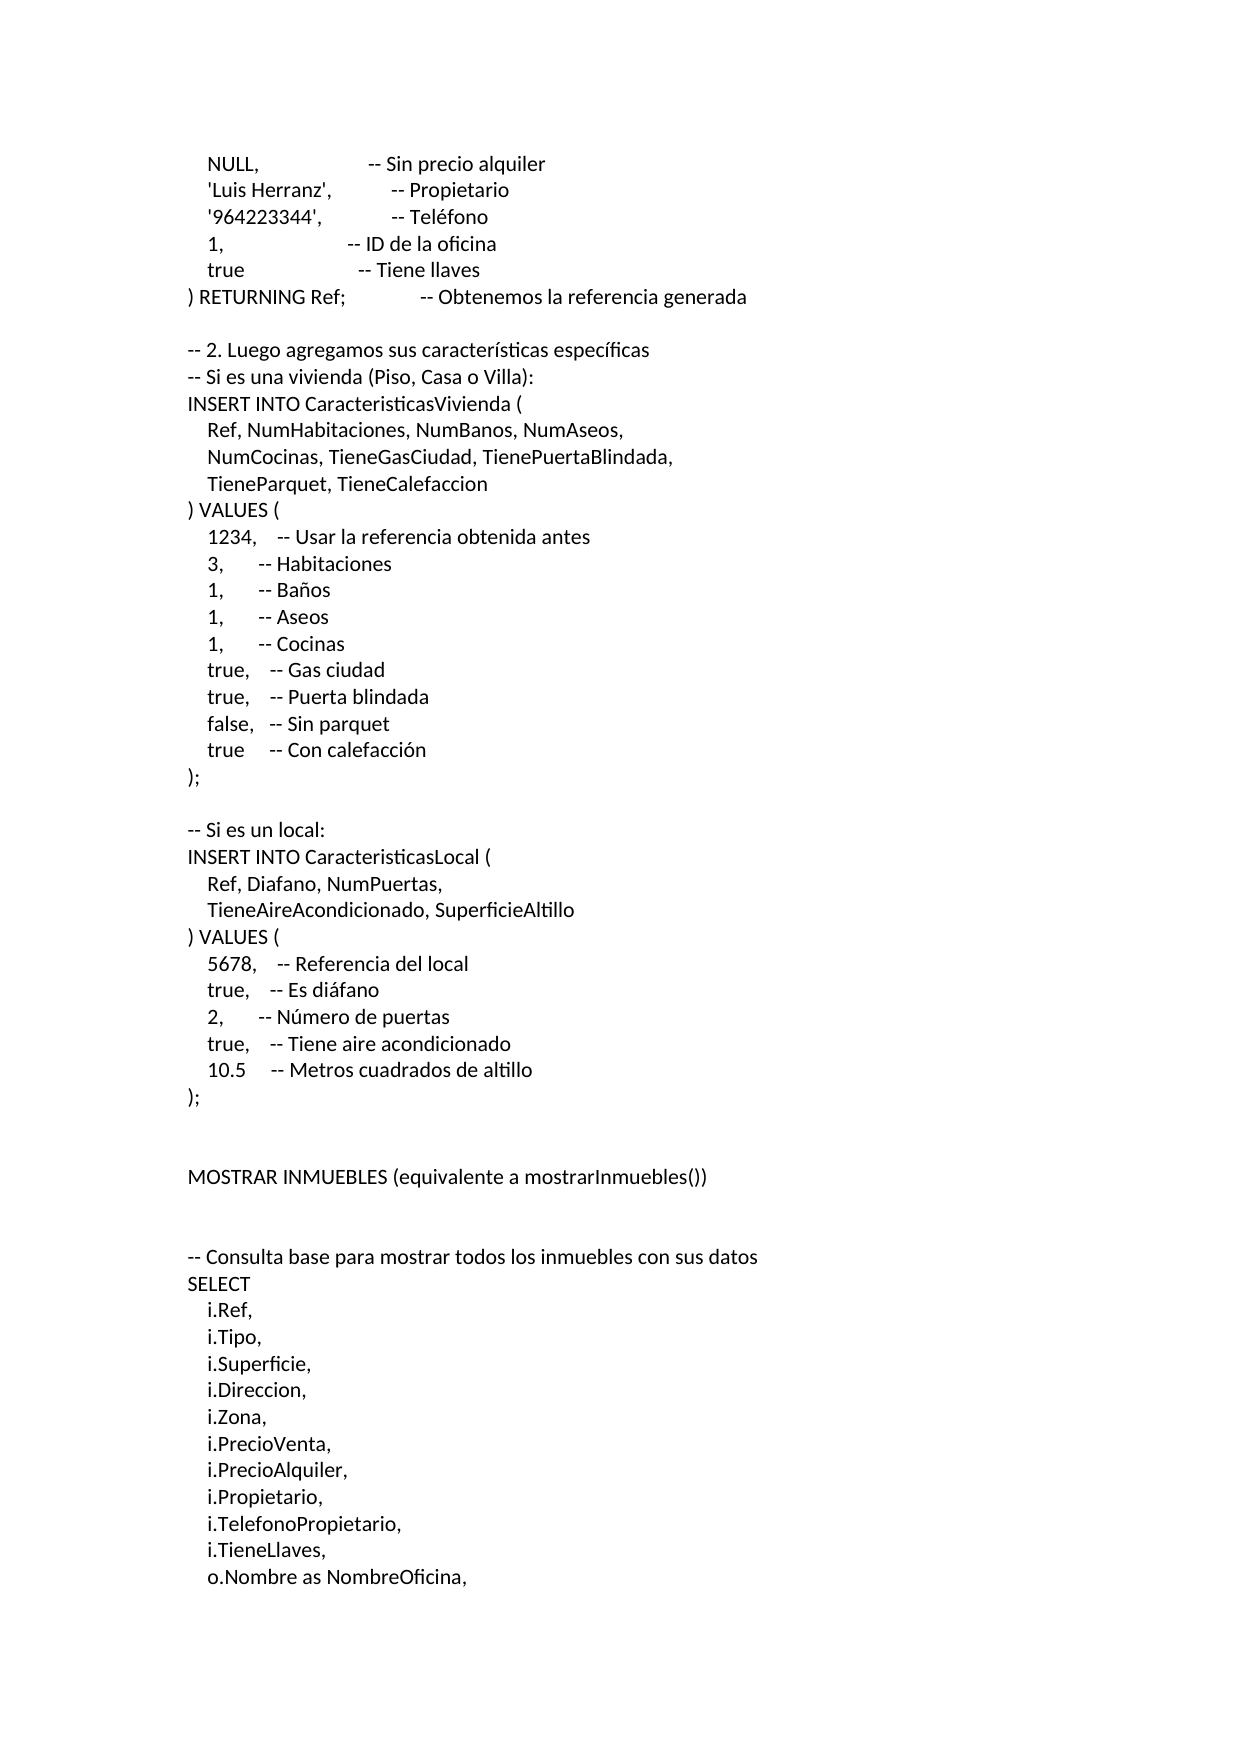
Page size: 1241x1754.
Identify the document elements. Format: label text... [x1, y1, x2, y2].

text true, -- Puerta blindada [187, 683, 1053, 710]
text ); [187, 1083, 1053, 1110]
text true -- Tiene llaves [187, 257, 1053, 283]
text 1, -- Cocinas [187, 630, 1053, 657]
text o.Nombre as NombreOficina, [187, 1563, 1053, 1590]
text 'Luis Herranz', -- Propietario [187, 177, 1053, 203]
text Ref, NumHabitaciones, NumBanos, NumAseos, [187, 417, 1053, 443]
text ) RETURNING Ref; -- Obtenemos la referencia generada [187, 283, 1053, 310]
text 2, -- Número de puertas [187, 1003, 1053, 1030]
text TieneAireAcondicionado, SuperficieAltillo [187, 897, 1053, 923]
text true, -- Gas ciudad [187, 657, 1053, 683]
text -- 2. Luego agregamos sus características específicas [187, 337, 1053, 363]
text ) VALUES ( [187, 497, 1053, 523]
text i.Superficie, [187, 1350, 1053, 1377]
text -- Si es un local: [187, 817, 1053, 843]
text Ref, Diafano, NumPuertas, [187, 870, 1053, 897]
text -- Consulta base para mostrar todos los inmuebles con sus datos [187, 1243, 1053, 1270]
text ) VALUES ( [187, 923, 1053, 950]
text 1, -- Baños [187, 577, 1053, 603]
text true -- Con calefacción [187, 737, 1053, 763]
text i.TieneLlaves, [187, 1537, 1053, 1563]
text i.Tipo, [187, 1323, 1053, 1350]
text i.Zona, [187, 1403, 1053, 1430]
text i.TelefonoPropietario, [187, 1510, 1053, 1537]
text 10.5 -- Metros cuadrados de altillo [187, 1057, 1053, 1083]
text ); [187, 763, 1053, 790]
text 1234, -- Usar la referencia obtenida antes [187, 523, 1053, 550]
text '964223344', -- Teléfono [187, 203, 1053, 230]
text INSERT INTO CaracteristicasLocal ( [187, 843, 1053, 870]
text 1, -- ID de la oficina [187, 230, 1053, 257]
text -- Si es una vivienda (Piso, Casa o Villa): [187, 363, 1053, 390]
text SELECT [187, 1270, 1053, 1297]
text 5678, -- Referencia del local [187, 950, 1053, 977]
text true, -- Tiene aire acondicionado [187, 1030, 1053, 1057]
text NULL, -- Sin precio alquiler [187, 150, 1053, 177]
text 1, -- Aseos [187, 603, 1053, 630]
text i.Propietario, [187, 1483, 1053, 1510]
text TieneParquet, TieneCalefaccion [187, 470, 1053, 497]
text i.Direccion, [187, 1377, 1053, 1403]
text false, -- Sin parquet [187, 710, 1053, 737]
text 3, -- Habitaciones [187, 550, 1053, 577]
text i.PrecioVenta, [187, 1430, 1053, 1457]
text MOSTRAR INMUEBLES (equivalente a mostrarInmuebles()) [187, 1163, 1053, 1190]
text NumCocinas, TieneGasCiudad, TienePuertaBlindada, [187, 443, 1053, 470]
text INSERT INTO CaracteristicasVivienda ( [187, 390, 1053, 417]
text true, -- Es diáfano [187, 977, 1053, 1003]
text i.Ref, [187, 1297, 1053, 1323]
text i.PrecioAlquiler, [187, 1457, 1053, 1483]
